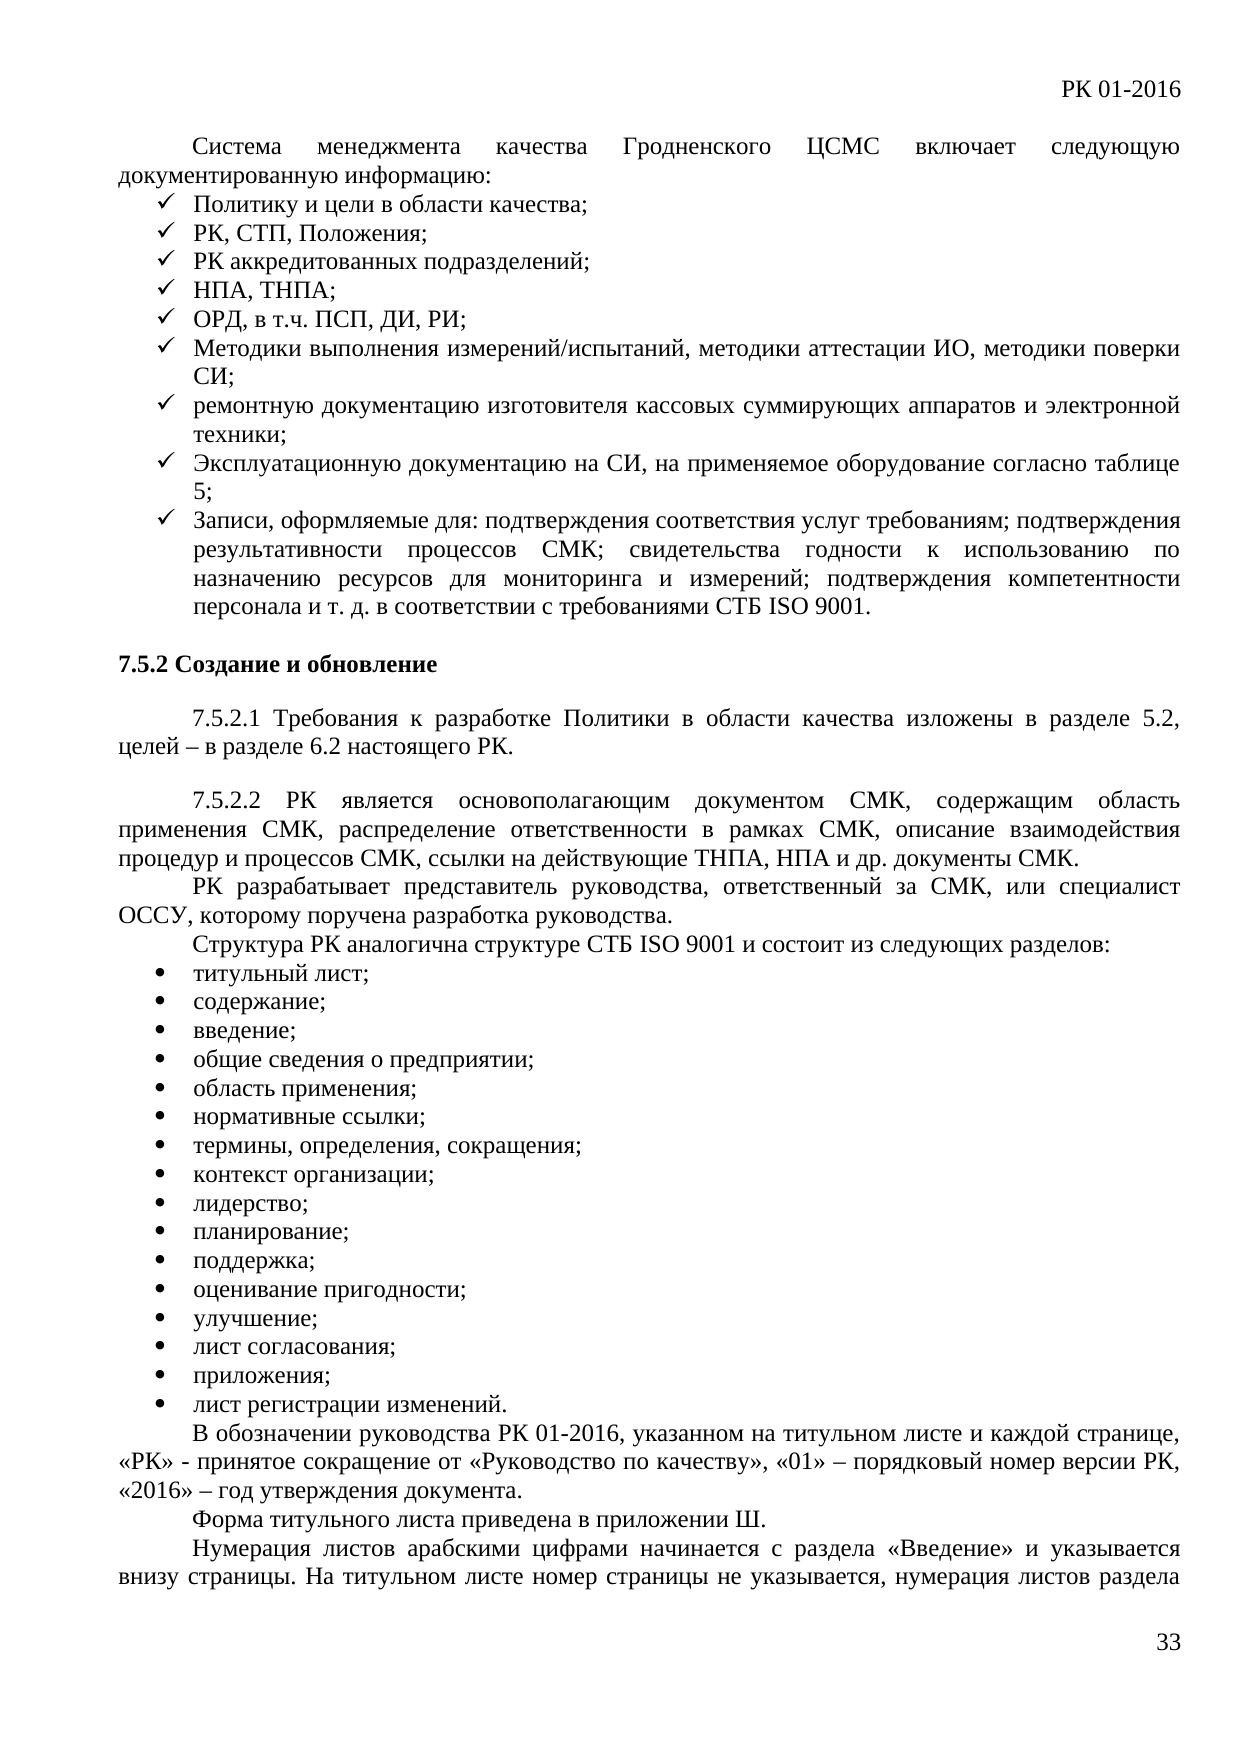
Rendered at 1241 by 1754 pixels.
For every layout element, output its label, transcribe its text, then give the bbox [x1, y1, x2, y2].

list НПА, ТНПА; [156, 275, 1181, 304]
list поддержка; [156, 1245, 1181, 1274]
list Политику и цели в области качества; [156, 189, 1181, 218]
list улучшение; [156, 1303, 1181, 1331]
list Методики выполнения измерений/испытаний, методики аттестации ИО, методики поверки СИ; [156, 333, 1181, 390]
text 7.5.2.2 РК является основополагающим документом СМК, содержащим область применения СМК, распределение ответственности в рамках СМК, описание взаимодействия процедур и процессов СМК, ссылки на действующие ТНПА, НПА и др. документы СМК. [118, 785, 1181, 871]
text Форма титульного листа приведена в приложении Ш. [118, 1504, 1181, 1533]
list РК аккредитованных подразделений; [156, 246, 1181, 275]
text 7.5.2 Создание и обновление [118, 649, 1181, 678]
list РК, СТП, Положения; [156, 218, 1181, 246]
list лист регистрации изменений. [156, 1389, 1181, 1418]
list титульный лист; [156, 958, 1181, 986]
list Записи, оформляемые для: подтверждения соответствия услуг требованиям; подтверждения результативности процессов СМК; свидетельства годности к использованию по назначению ресурсов для мониторинга и измерений; подтверждения компетентности персонала и т. д. в соответствии с требованиями СТБ ISO 9001. [156, 505, 1181, 620]
list нормативные ссылки; [156, 1101, 1181, 1130]
list планирование; [156, 1216, 1181, 1245]
text Система менеджмента качества Гродненского ЦСМС включает следующую документированную информацию: [118, 131, 1181, 189]
list контекст организации; [156, 1159, 1181, 1188]
list оценивание пригодности; [156, 1274, 1181, 1303]
text Структура РК аналогична структуре СТБ ISO 9001 и состоит из следующих разделов: [118, 929, 1181, 958]
list приложения; [156, 1360, 1181, 1389]
list ОРД, в т.ч. ПСП, ДИ, РИ; [156, 304, 1181, 333]
list лист согласования; [156, 1331, 1181, 1360]
text 7.5.2.1 Требования к разработке Политики в области качества изложены в разделе 5.2, целей – в разделе 6.2 настоящего РК. [118, 703, 1181, 760]
list введение; [156, 1015, 1181, 1044]
list общие сведения о предприятии; [156, 1044, 1181, 1073]
list ремонтную документацию изготовителя кассовых суммирующих аппаратов и электронной техники; [156, 390, 1181, 448]
text РК разрабатывает представитель руководства, ответственный за СМК, или специалист ОССУ, которому поручена разработка руководства. [118, 871, 1181, 929]
text В обозначении руководства РК 01-2016, указанном на титульном листе и каждой странице, «РК» - принятое сокращение от «Руководство по качеству», «01» – порядковый номер версии РК, «2016» – год утверждения документа. [118, 1418, 1181, 1504]
list Эксплуатационную документацию на СИ, на применяемое оборудование согласно таблице 5; [156, 448, 1181, 505]
list лидерство; [156, 1188, 1181, 1216]
list содержание; [156, 986, 1181, 1015]
list термины, определения, сокращения; [156, 1130, 1181, 1159]
list область применения; [156, 1073, 1181, 1101]
